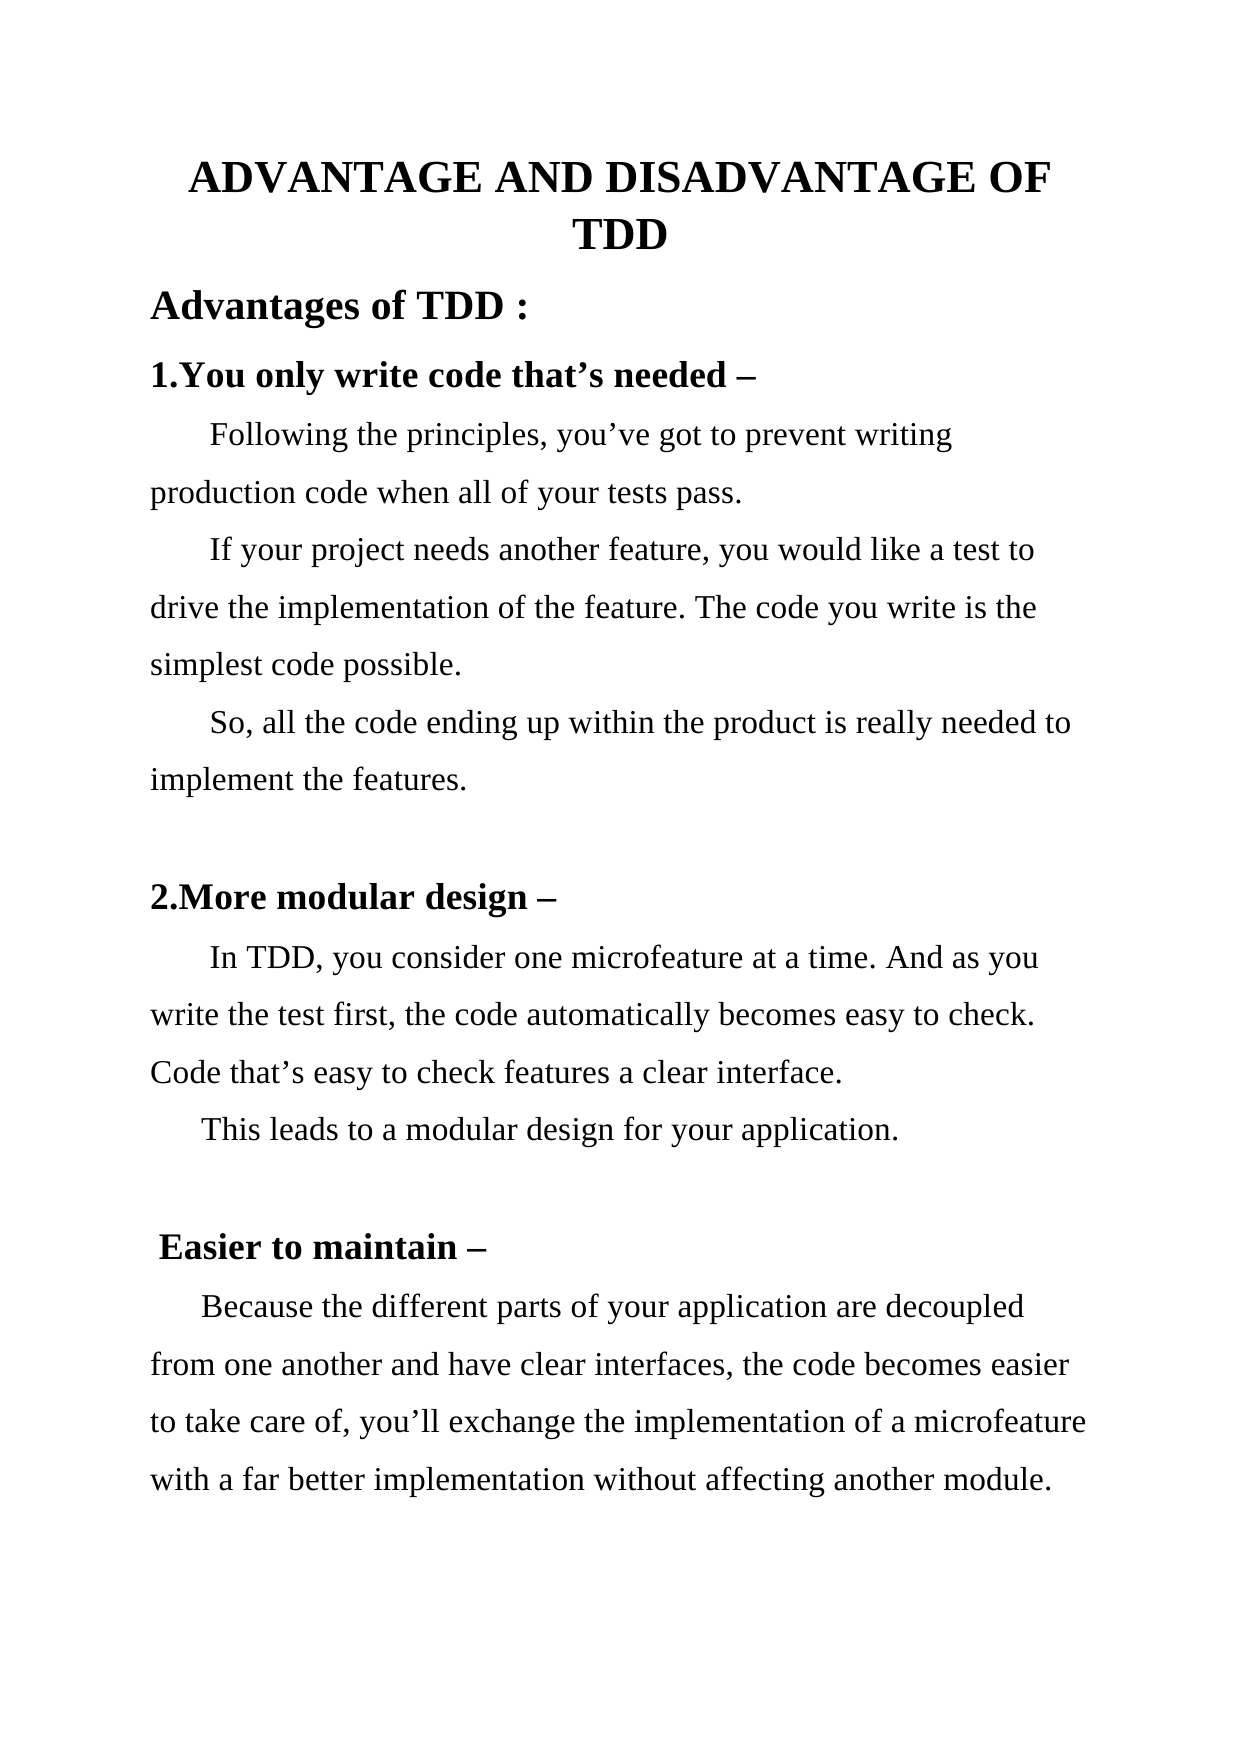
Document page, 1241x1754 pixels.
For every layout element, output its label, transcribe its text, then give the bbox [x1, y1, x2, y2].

text Advantages of TDD : [150, 280, 1090, 328]
text 2.More modular design – In TDD, you consider one microfeature at a time. And as you write the test first, the code automatically becomes easy to check. Code that’s easy to check features a clear interface. [150, 874, 1090, 1090]
text Easier to maintain – Because the different parts of your application are decoupled from one another and have clear interfaces, the code becomes easier to take care of, you’ll exchange the implementation of a microfeature with a far better implementation without affecting another module. [150, 1224, 1090, 1497]
text This leads to a modular design for your application. [150, 1109, 1090, 1148]
text 1.You only write code that’s needed – Following the principles, you’ve got to prevent writing production code when all of your tests pass. [150, 352, 1090, 510]
text So, all the code ending up within the product is really needed to implement the features. [150, 702, 1090, 798]
text If your project needs another feature, you would like a test to drive the implementation of the feature. The code you write is the simplest code possible. [150, 529, 1090, 683]
text ADVANTAGE AND DISADVANTAGE OF TDD [150, 150, 1090, 259]
